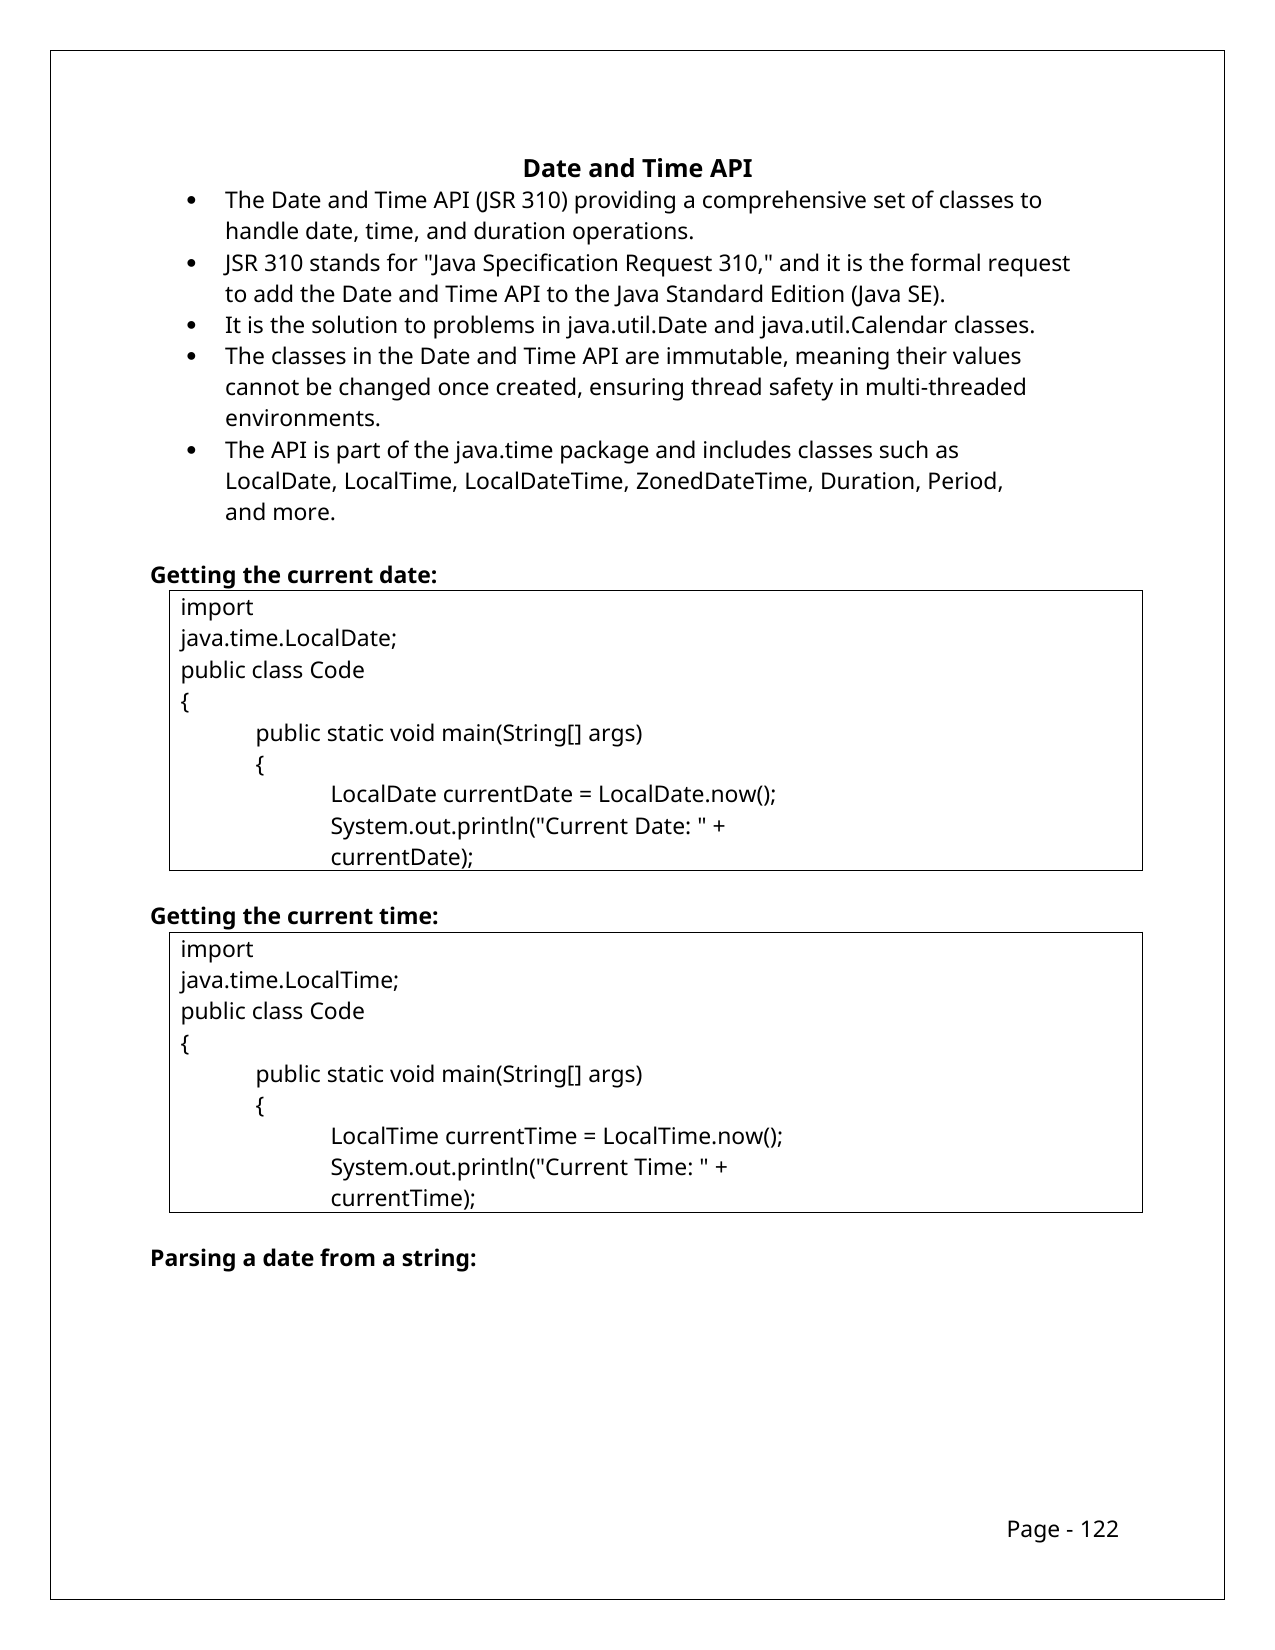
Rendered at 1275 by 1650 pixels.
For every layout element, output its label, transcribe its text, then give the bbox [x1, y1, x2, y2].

list It is the solution to problems in java.util.Date and java.util.Calendar classes. [187, 309, 1181, 340]
subtitle Parsing a date from a string: [150, 1242, 1181, 1273]
subtitle Date and Time API [94, 152, 1180, 184]
list The classes in the Date and Time API are immutable, meaning their values cannot be changed once created, ensuring thread safety in multi-threaded environments. [187, 340, 1077, 434]
list JSR 310 stands for "Java Specification Request 310," and it is the formal request to add the Date and Time API to the Java Standard Edition (Java SE). [187, 247, 1098, 309]
text Getting the current time: [150, 900, 1181, 932]
list The API is part of the java.time package and includes classes such as LocalDate, LocalTime, LocalDateTime, ZonedDateTime, Duration, Period, and more. [187, 434, 1023, 527]
subtitle Getting the current date: [150, 559, 1181, 590]
list The Date and Time API (JSR 310) providing a comprehensive set of classes to handle date, time, and duration operations. [187, 184, 1074, 247]
